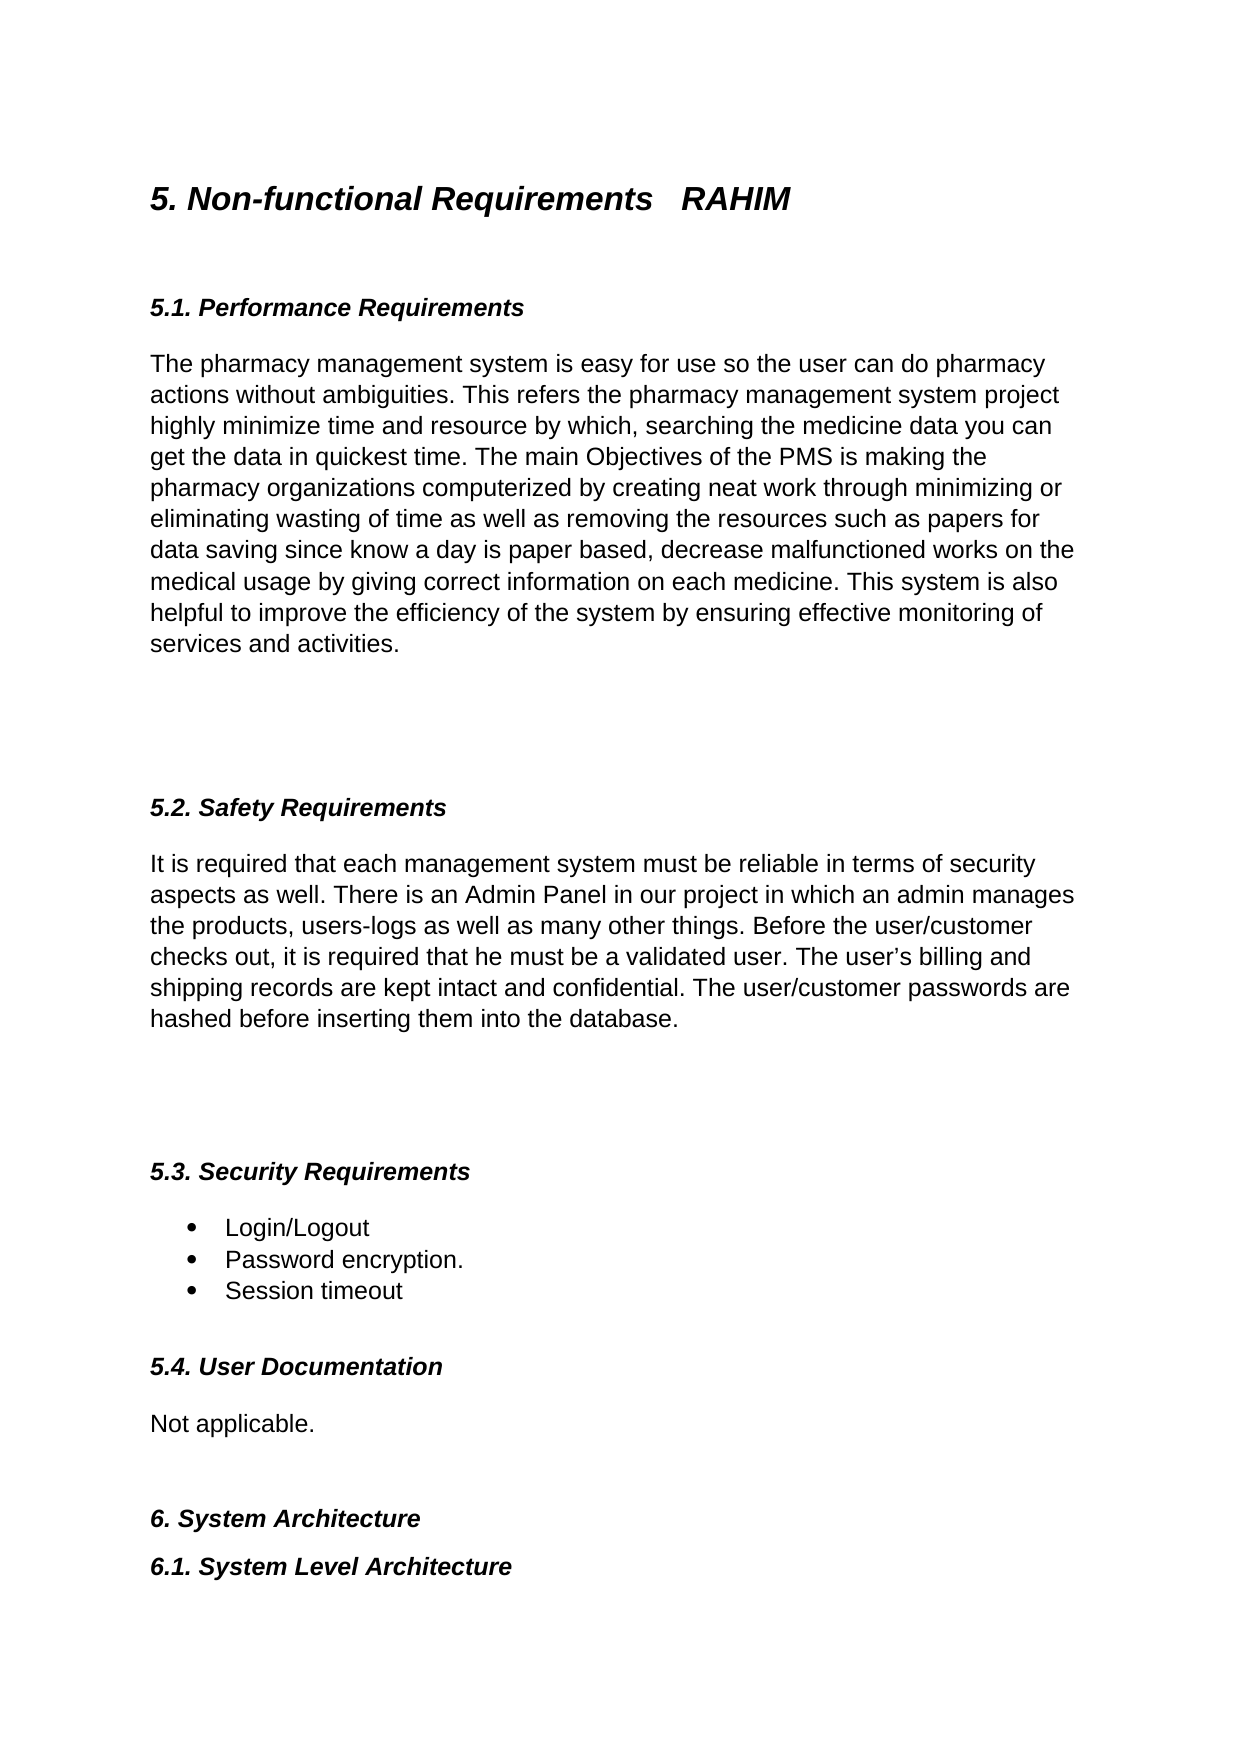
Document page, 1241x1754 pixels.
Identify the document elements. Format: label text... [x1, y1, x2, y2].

text The pharmacy management system is easy for use so the user can do pharmacy actions without ambiguities. This refers the pharmacy management system project highly minimize time and resource by which, searching the medicine data you can get the data in quickest time. The main Objectives of the PMS is making the pharmacy organizations computerized by creating neat work through minimizing or eliminating wasting of time as well as removing the resources such as papers for data saving since know a day is paper based, decrease malfunctioned works on the medical usage by giving correct information on each medicine. This system is also helpful to improve the efficiency of the system by ensuring effective monitoring of services and activities. [150, 349, 1090, 657]
list Login/Logout [187, 1213, 1090, 1242]
list Password encryption. [187, 1244, 1090, 1273]
text 5.1. Performance Requirements [150, 293, 1090, 322]
list Session timeout [187, 1276, 1090, 1304]
text It is required that each management system must be reliable in terms of security aspects as well. There is an Admin Panel in our project in which an admin manages the products, users-logs as well as many other things. Before the user/customer checks out, it is required that he must be a validated user. The user’s billing and shipping records are kept intact and confidential. The user/customer passwords are hashed before inserting them into the database. [150, 849, 1090, 1033]
text 6. System Architecture [150, 1504, 1090, 1533]
text 5.3. Security Requirements [150, 1157, 1090, 1186]
text 5. Non-functional Requirements RAHIM [150, 179, 1090, 217]
text 5.2. Safety Requirements [150, 793, 1090, 821]
text 5.4. User Documentation [150, 1352, 1090, 1381]
text 6.1. System Level Architecture [150, 1552, 1090, 1581]
text Not applicable. [150, 1409, 1090, 1437]
